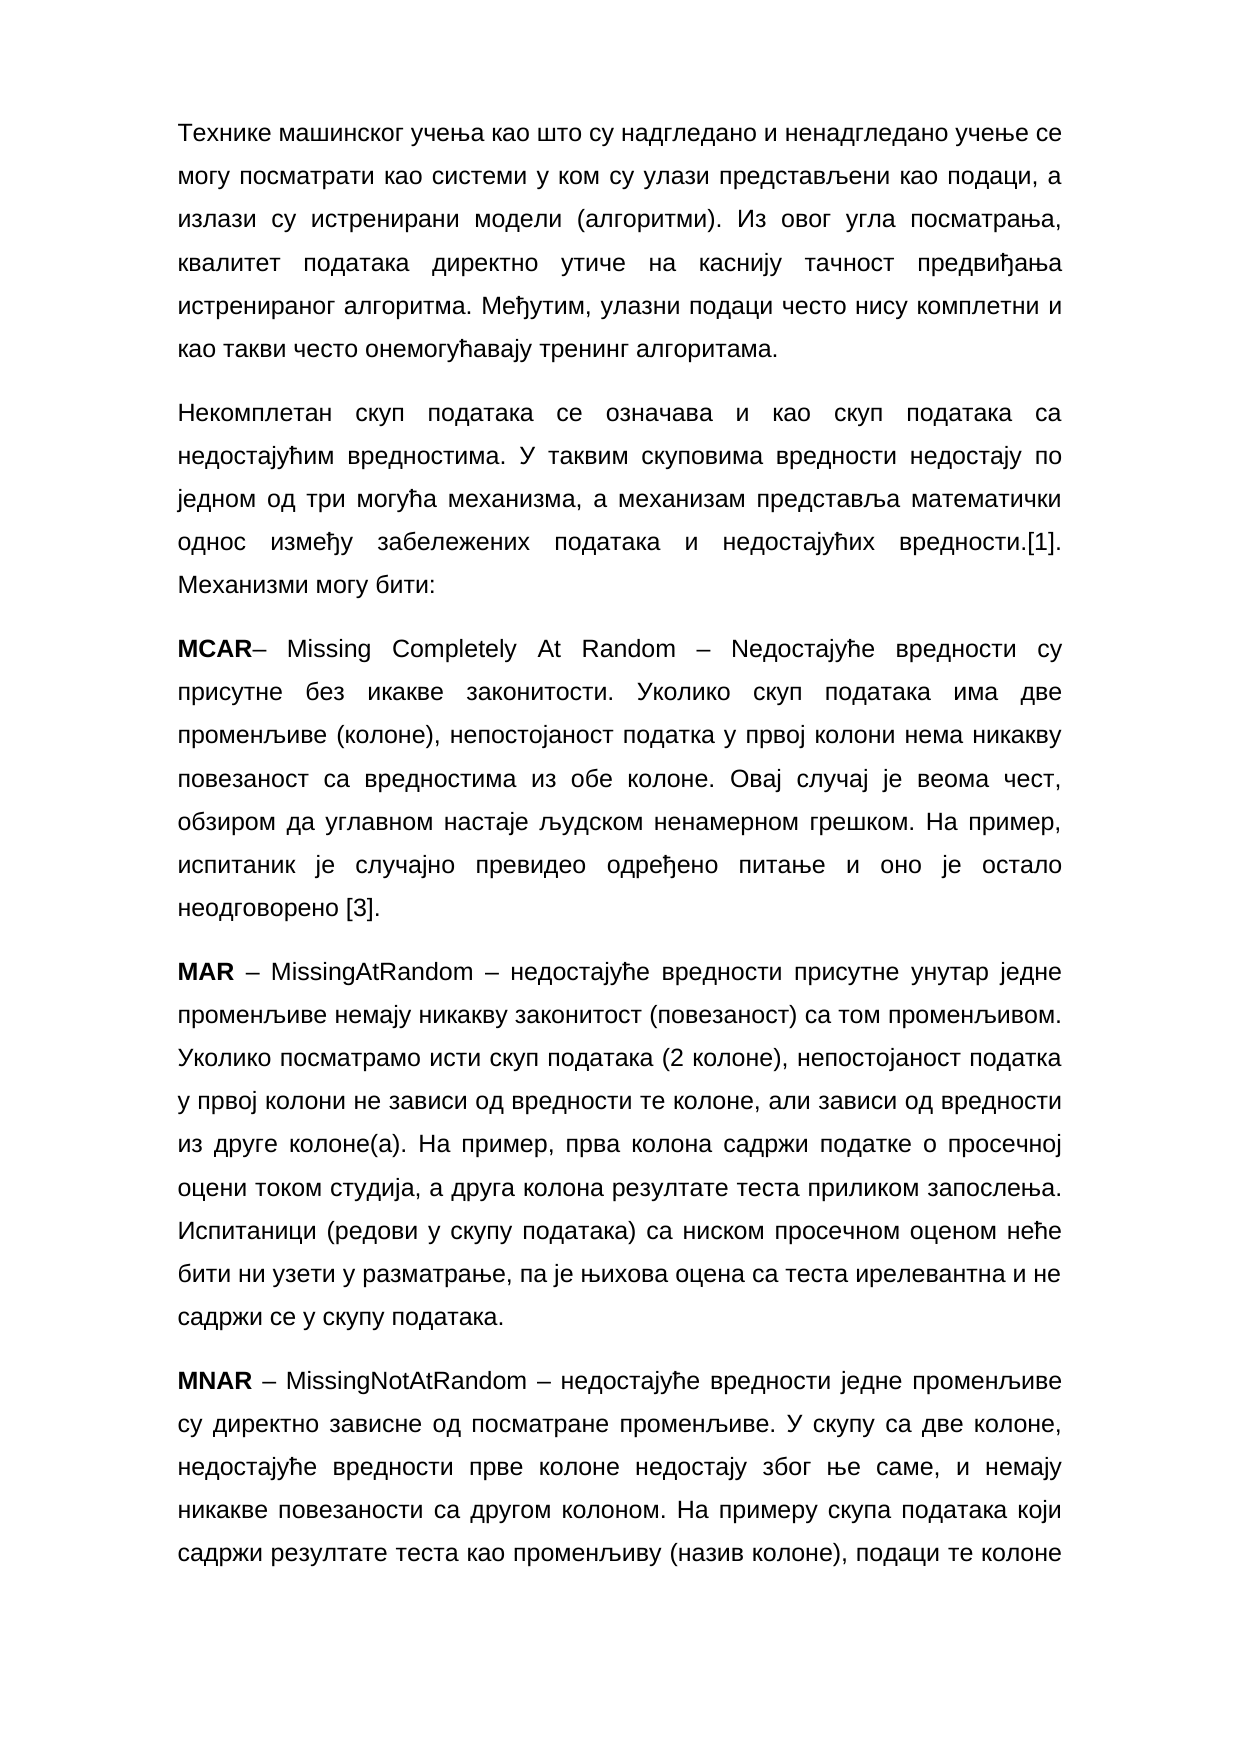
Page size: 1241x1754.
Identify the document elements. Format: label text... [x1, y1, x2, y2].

text Некомплетан скуп података се означава и као скуп података са недостајућим вредностима. У таквим скуповима вредности недостају по једном од три могућа механизма, а механизам представља математички однос између забележених података и недостајућих вредности.[1]. Механизми могу бити: [177, 398, 1063, 599]
text MCAR– Missing Completely At Random – Nедостајуће вредности су присутне без икакве законитости. Уколико скуп података има две променљиве (колоне), непостојаност податка у првој колони нема никакву повезаност са вредностима из обе колоне. Овај случај је веома чест, обзиром да углавном настаје људском ненамерном грешком. На пример, испитаник је случајно превидео одређено питање и оно је остало неодговорено [3]. [177, 634, 1063, 922]
text MAR – MissingAtRandom – недостајуће вредности присутне унутар једне променљиве немају никакву законитост (повезаност) са том променљивом. Уколико посматрамо исти скуп података (2 колоне), непостојаност податка у првој колони не зависи од вредности те колоне, али зависи од вредности из друге колоне(а). На пример, прва колона садржи податке о просечној оцени током студија, а друга колона резултате теста приликом запослења. Испитаници (редови у скупу података) са ниском просечном оценом неће бити ни узети у разматрање, па је њихова оцена са теста ирелевантна и не садржи се у скупу података. [177, 957, 1063, 1331]
text Технике машинског учења као што су надгледано и ненадгледано учење се могу посматрати као системи у ком су улази представљени као подаци, а излази су истренирани модели (алгоритми). Из овог угла посматрања, квалитет података директно утиче на каснију тачност предвиђања истренираног алгоритма. Међутим, улазни подаци често нису комплетни и као такви често онемогућавају тренинг алгоритама. [177, 118, 1063, 362]
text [177, 1366, 1063, 1567]
